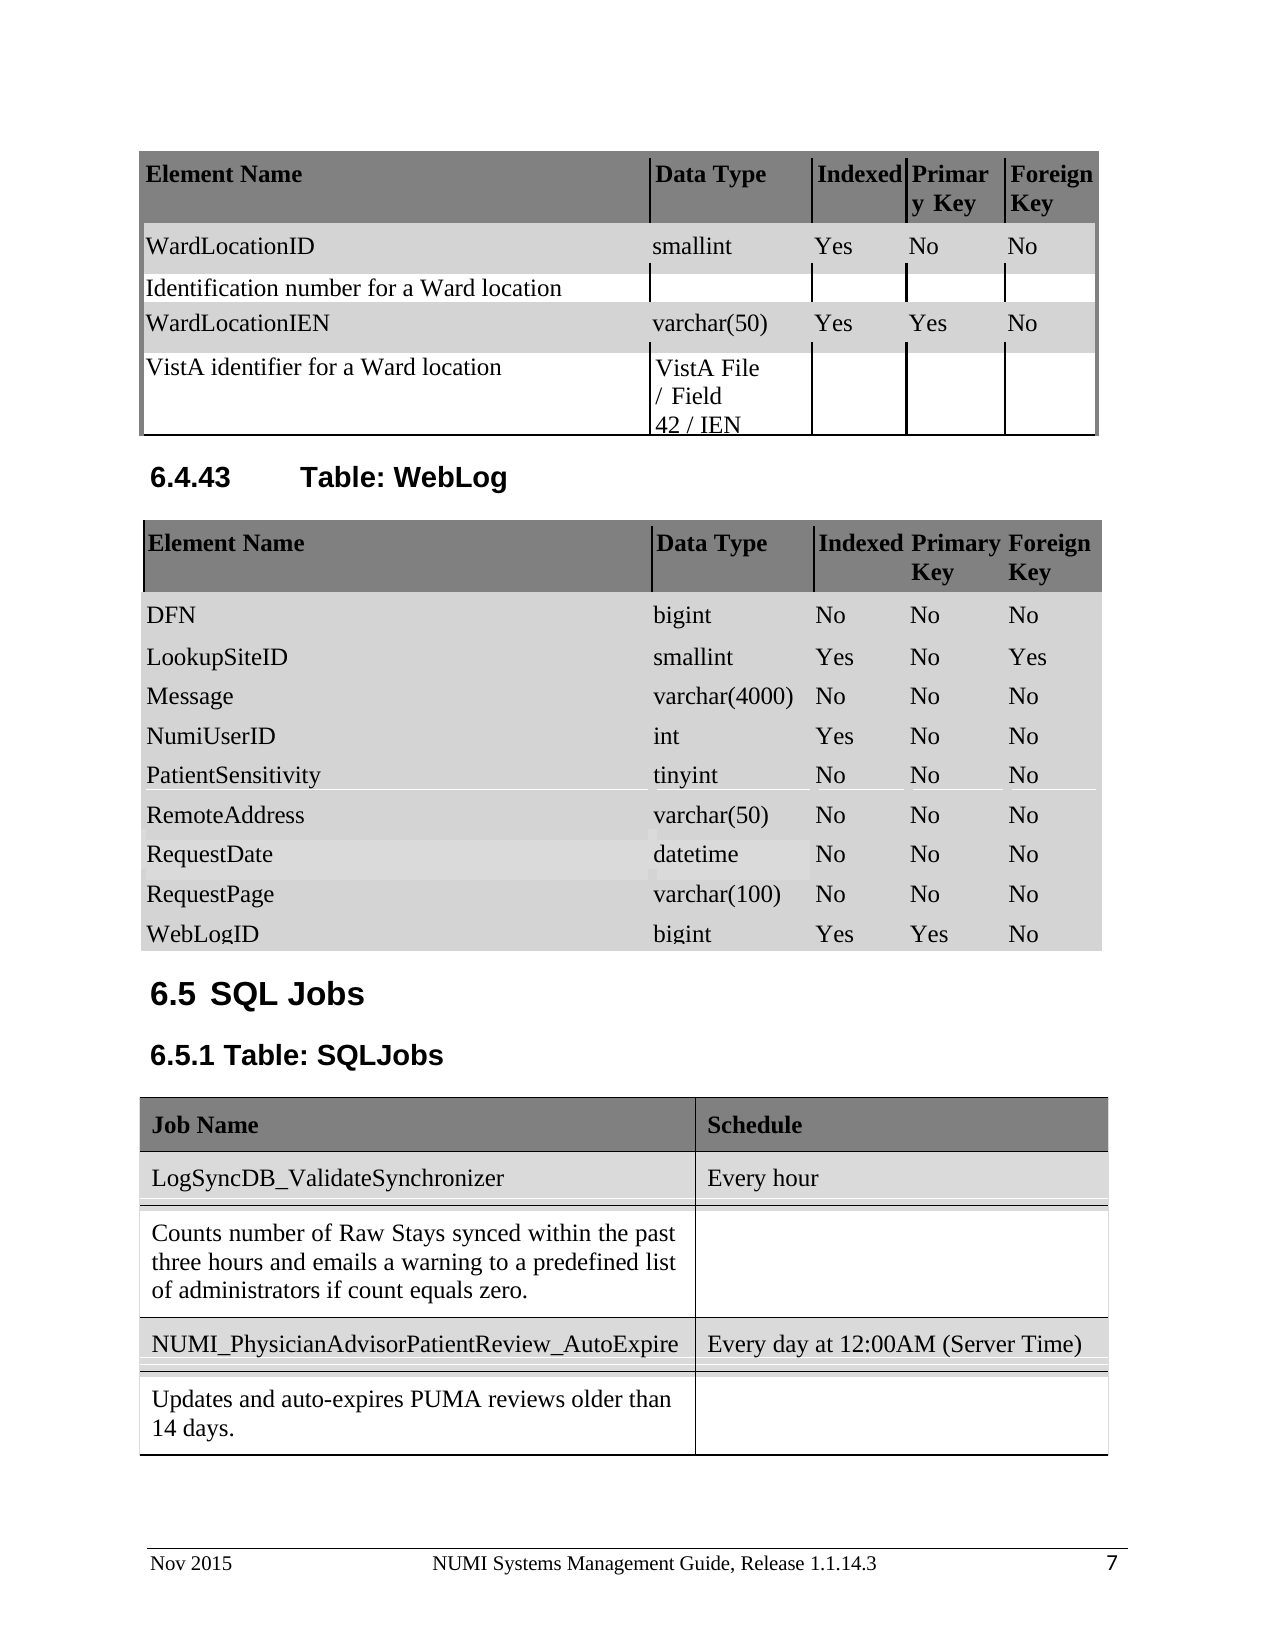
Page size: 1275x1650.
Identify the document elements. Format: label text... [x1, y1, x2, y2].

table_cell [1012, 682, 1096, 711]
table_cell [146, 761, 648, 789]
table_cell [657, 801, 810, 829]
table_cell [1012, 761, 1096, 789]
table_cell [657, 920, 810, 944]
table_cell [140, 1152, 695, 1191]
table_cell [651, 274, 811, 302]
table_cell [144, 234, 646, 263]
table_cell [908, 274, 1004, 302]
subtitle 6.5.1 Table: SQLJobs [150, 1038, 1139, 1071]
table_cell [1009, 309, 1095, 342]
subtitle Table: WebLog [150, 460, 1139, 493]
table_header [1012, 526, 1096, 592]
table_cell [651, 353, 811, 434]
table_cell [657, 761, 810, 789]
subtitle 6.5 SQL Jobs [150, 974, 1139, 1013]
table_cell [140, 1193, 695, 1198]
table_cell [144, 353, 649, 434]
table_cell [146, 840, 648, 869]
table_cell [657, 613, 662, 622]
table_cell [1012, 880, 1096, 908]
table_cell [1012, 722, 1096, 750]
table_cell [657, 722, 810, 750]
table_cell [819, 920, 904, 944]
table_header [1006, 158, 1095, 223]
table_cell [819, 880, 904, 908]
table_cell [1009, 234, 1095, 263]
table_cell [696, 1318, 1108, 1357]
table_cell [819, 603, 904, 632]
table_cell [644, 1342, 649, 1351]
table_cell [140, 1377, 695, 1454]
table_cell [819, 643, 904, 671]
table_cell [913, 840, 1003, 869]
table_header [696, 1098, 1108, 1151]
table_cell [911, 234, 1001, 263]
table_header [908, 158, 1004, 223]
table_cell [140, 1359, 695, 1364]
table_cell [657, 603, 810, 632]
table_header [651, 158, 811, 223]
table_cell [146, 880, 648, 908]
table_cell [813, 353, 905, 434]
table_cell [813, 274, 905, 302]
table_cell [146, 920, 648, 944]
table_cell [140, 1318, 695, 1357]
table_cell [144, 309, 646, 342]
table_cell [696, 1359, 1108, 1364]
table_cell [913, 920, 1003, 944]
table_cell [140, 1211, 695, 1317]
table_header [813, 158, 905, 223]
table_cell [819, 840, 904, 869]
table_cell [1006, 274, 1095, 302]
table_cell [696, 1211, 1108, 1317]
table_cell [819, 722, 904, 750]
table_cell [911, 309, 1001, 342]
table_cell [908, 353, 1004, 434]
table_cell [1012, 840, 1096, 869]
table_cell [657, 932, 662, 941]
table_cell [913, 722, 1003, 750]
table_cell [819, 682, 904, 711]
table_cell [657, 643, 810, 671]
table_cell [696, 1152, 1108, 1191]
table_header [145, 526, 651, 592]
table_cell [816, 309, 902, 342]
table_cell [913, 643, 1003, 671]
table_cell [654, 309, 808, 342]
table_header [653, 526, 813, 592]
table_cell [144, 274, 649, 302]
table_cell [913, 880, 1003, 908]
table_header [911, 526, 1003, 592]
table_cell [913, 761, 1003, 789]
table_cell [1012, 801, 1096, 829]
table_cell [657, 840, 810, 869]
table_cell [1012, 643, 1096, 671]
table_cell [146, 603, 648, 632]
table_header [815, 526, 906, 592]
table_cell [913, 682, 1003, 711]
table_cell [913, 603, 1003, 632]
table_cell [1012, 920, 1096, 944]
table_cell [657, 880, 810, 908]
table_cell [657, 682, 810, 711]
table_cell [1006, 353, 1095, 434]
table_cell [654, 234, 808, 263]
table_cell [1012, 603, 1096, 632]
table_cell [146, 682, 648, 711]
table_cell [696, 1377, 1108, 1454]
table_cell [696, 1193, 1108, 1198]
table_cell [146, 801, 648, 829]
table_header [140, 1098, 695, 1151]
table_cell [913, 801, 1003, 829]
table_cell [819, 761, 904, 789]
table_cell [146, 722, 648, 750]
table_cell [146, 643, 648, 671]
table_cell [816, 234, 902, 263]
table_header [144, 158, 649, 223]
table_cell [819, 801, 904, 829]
